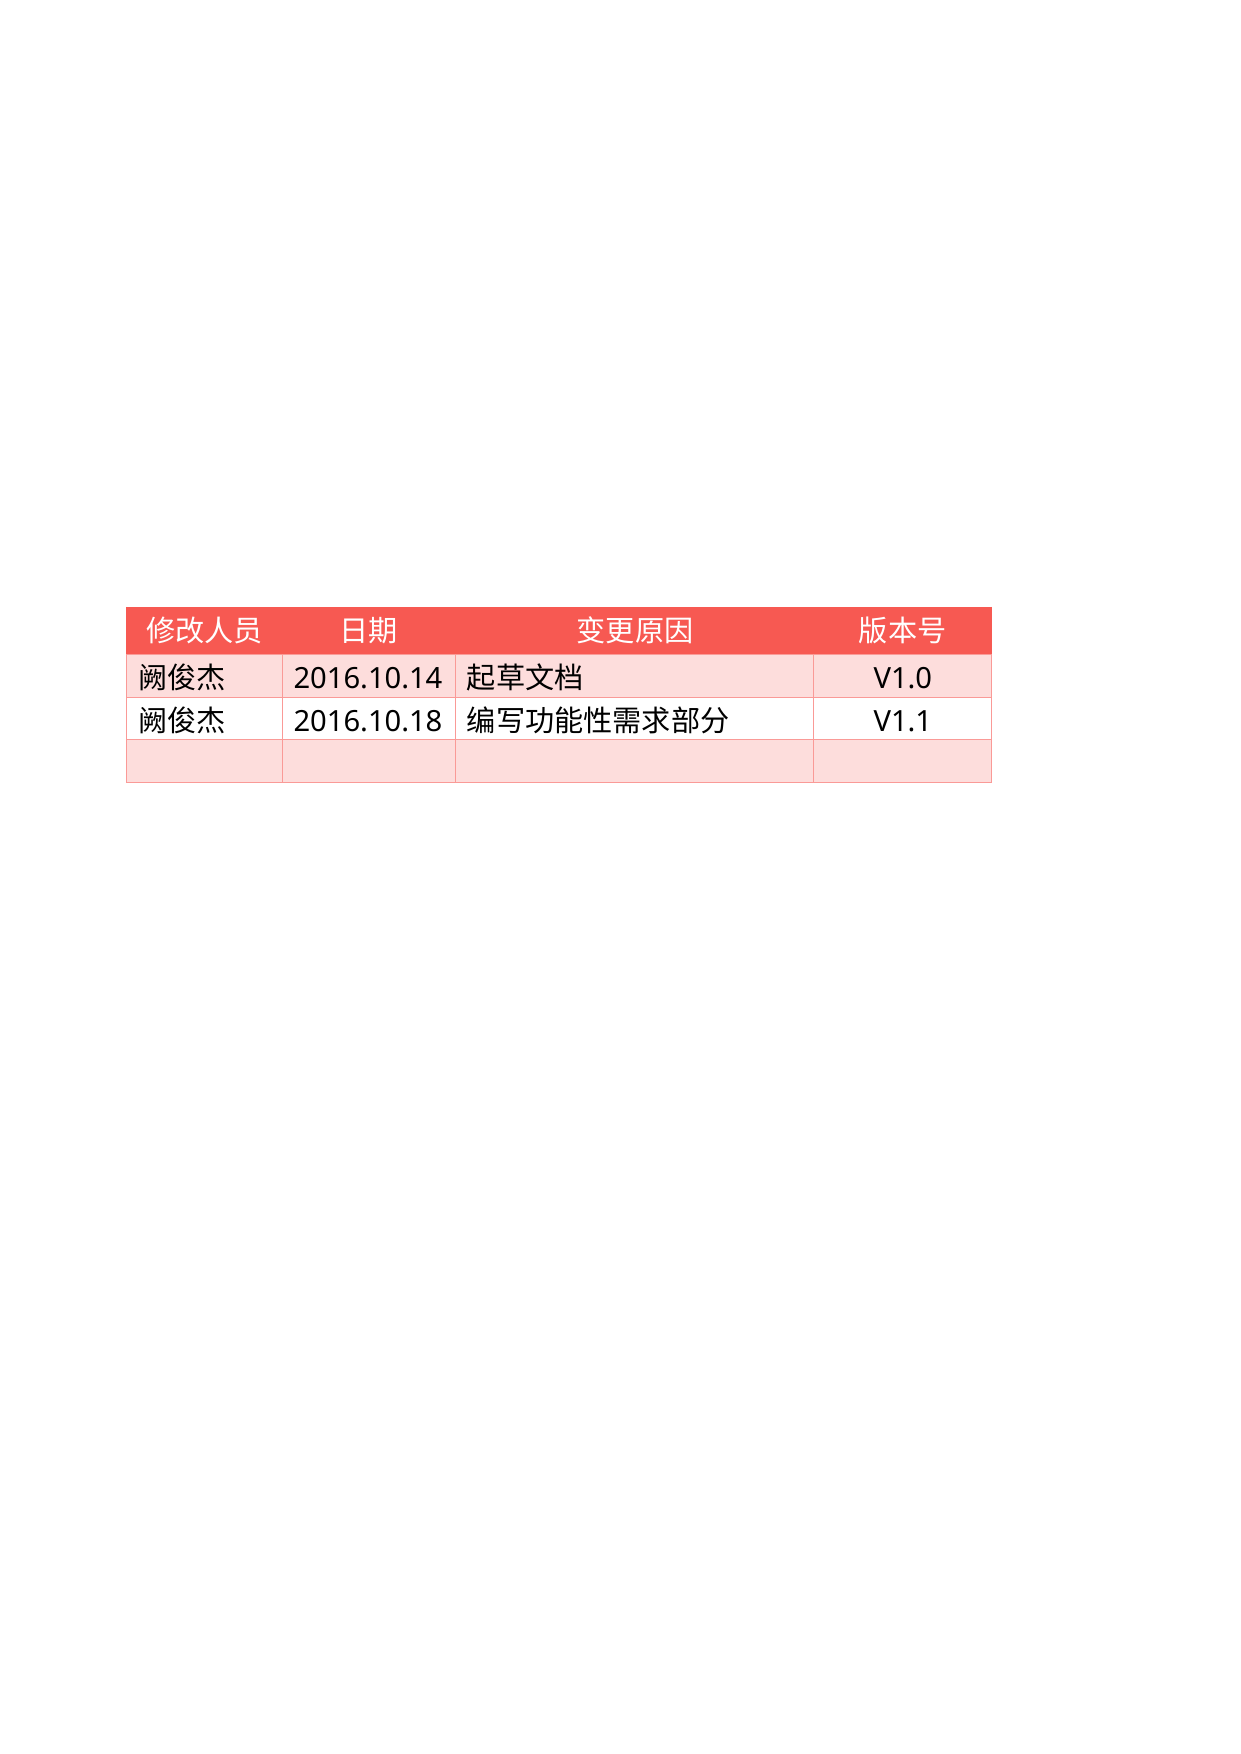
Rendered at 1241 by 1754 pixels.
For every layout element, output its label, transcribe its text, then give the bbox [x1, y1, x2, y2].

table_cell 阙俊杰 [127, 698, 282, 739]
table_cell [283, 740, 455, 782]
table_header 日期 [283, 608, 455, 654]
table_cell 2016.10.18 [283, 698, 455, 739]
table_cell V1.0 [814, 655, 991, 697]
table_cell 2016.10.14 [283, 655, 455, 697]
table_header 修改人员 [127, 608, 282, 654]
table_cell 阙俊杰 [127, 655, 282, 697]
table_header 版本号 [814, 608, 991, 654]
table_cell 起草文档 [456, 655, 813, 697]
table_cell [456, 740, 813, 782]
table_header 变更原因 [456, 608, 813, 654]
table_cell [127, 740, 282, 782]
table_cell [814, 740, 991, 782]
table_cell V1.1 [814, 698, 991, 739]
table_cell 编写功能性需求部分 [456, 698, 813, 739]
